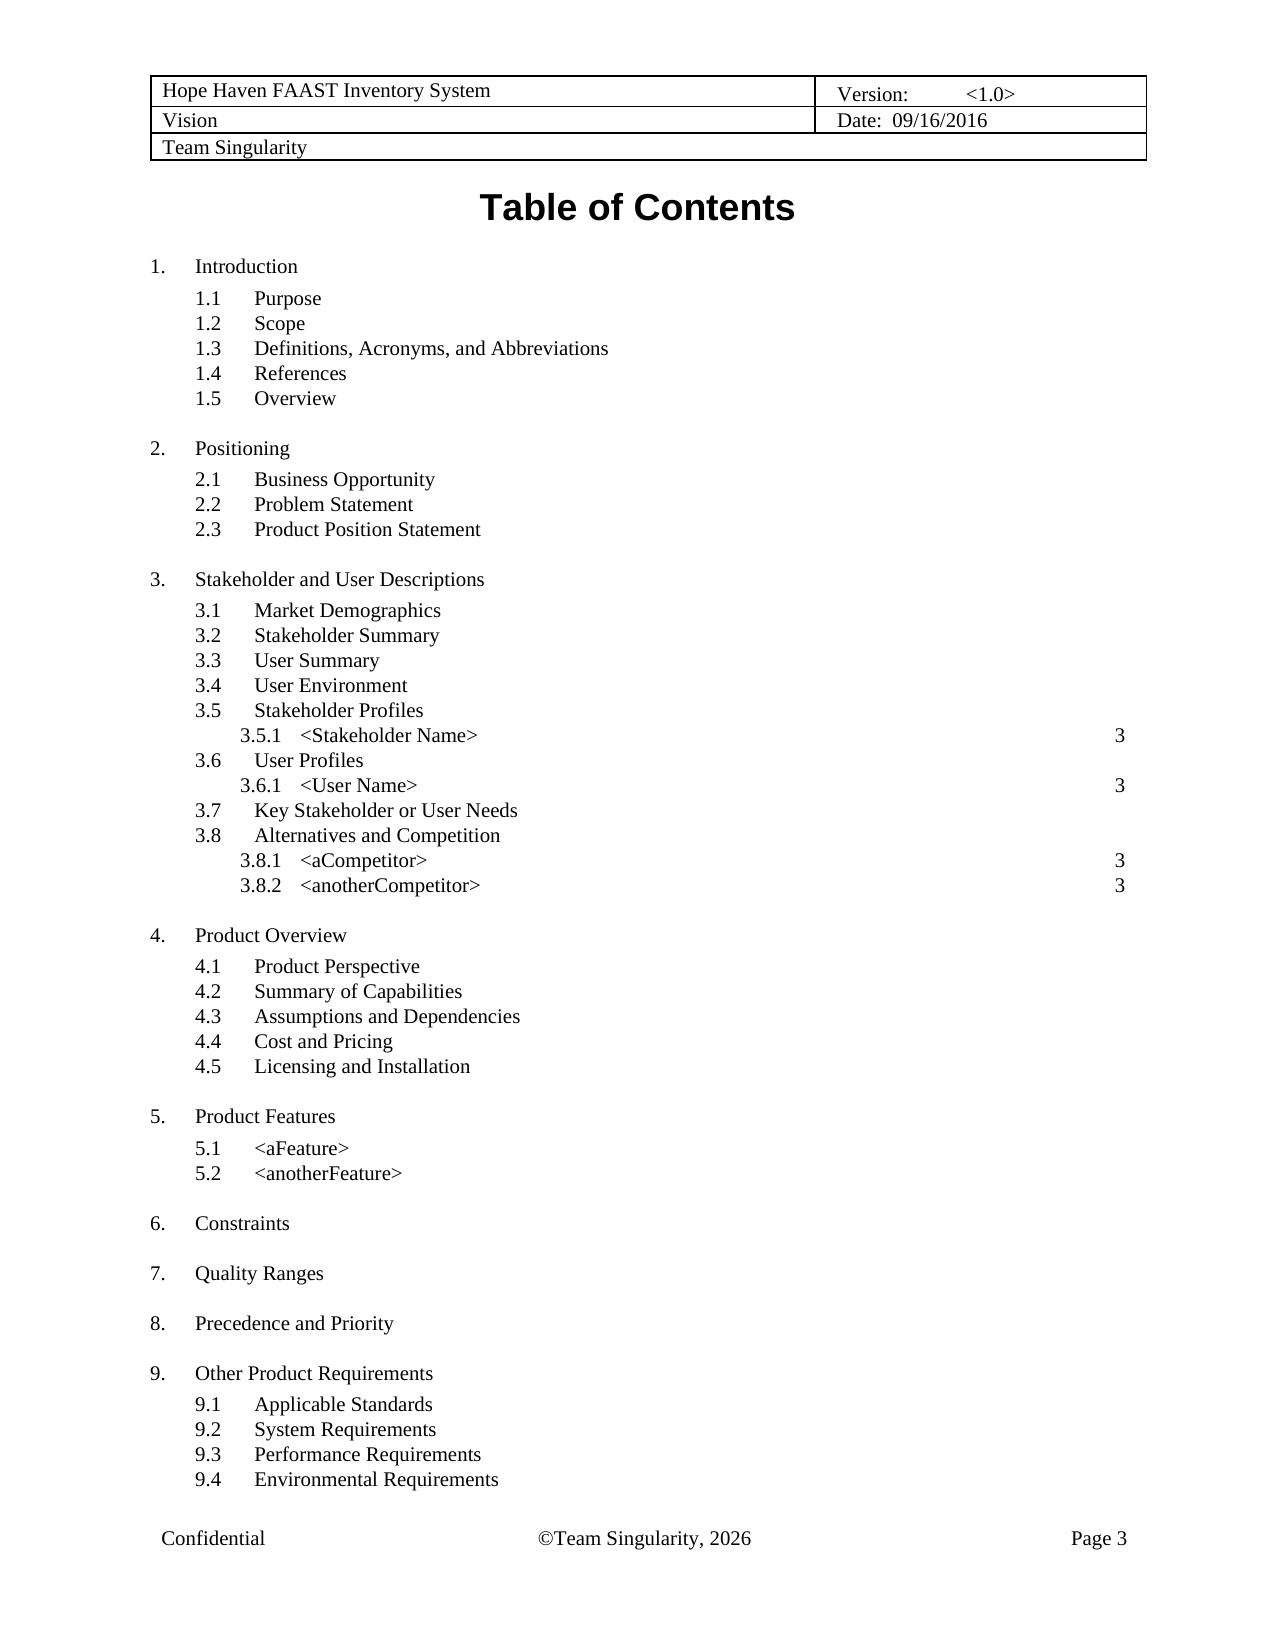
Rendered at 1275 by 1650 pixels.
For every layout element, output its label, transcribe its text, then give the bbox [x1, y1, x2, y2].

text 8. Precedence and Priority 3 [150, 1310, 1050, 1335]
text 1.1 Purpose 3 [195, 285, 1050, 310]
text 3.5 Stakeholder Profiles 3 [195, 697, 1050, 722]
text 3.6.1 <User Name> 3 [240, 772, 1125, 797]
text 3.2 Stakeholder Summary 3 [195, 622, 1050, 647]
text 1.3 Definitions, Acronyms, and Abbreviations 3 [195, 335, 1050, 360]
text 1.2 Scope 3 [195, 310, 1050, 335]
text 4.3 Assumptions and Dependencies 3 [195, 1003, 1050, 1028]
text 9.1 Applicable Standards 3 [195, 1391, 1050, 1416]
text 9.3 Performance Requirements 3 [195, 1441, 1050, 1466]
text 4.5 Licensing and Installation 3 [195, 1053, 1050, 1078]
text 5. Product Features 3 [150, 1103, 1050, 1128]
text 7. Quality Ranges 3 [150, 1260, 1050, 1285]
text 3.7 Key Stakeholder or User Needs 3 [195, 797, 1050, 822]
text 3.3 User Summary 3 [195, 647, 1050, 672]
text 3.6 User Profiles 3 [195, 747, 1050, 772]
text 3.8.2 <anotherCompetitor> 3 [240, 872, 1125, 897]
text 4.1 Product Perspective 3 [195, 953, 1050, 978]
text 9. Other Product Requirements 3 [150, 1360, 1050, 1385]
text 5.1 <aFeature> 3 [195, 1135, 1050, 1160]
text 2.2 Problem Statement 3 [195, 491, 1050, 516]
text 3.8.1 <aCompetitor> 3 [240, 847, 1125, 872]
text 3.4 User Environment 3 [195, 672, 1050, 697]
text 5.2 <anotherFeature> 3 [195, 1160, 1050, 1185]
text 3.8 Alternatives and Competition 3 [195, 822, 1050, 847]
text 9.4 Environmental Requirements 3 [195, 1466, 1050, 1491]
text 4.2 Summary of Capabilities 3 [195, 978, 1050, 1003]
text 1.4 References 3 [195, 360, 1050, 385]
text 1.5 Overview 3 [195, 385, 1050, 410]
text 2.1 Business Opportunity 3 [195, 466, 1050, 491]
title Table of Contents [150, 185, 1125, 228]
text 4.4 Cost and Pricing 3 [195, 1028, 1050, 1053]
text 2. Positioning 3 [150, 435, 1050, 460]
text 1. Introduction 3 [150, 253, 1050, 278]
text 2.3 Product Position Statement 3 [195, 516, 1050, 541]
text 3. Stakeholder and User Descriptions 3 [150, 566, 1050, 591]
text 3.1 Market Demographics 3 [195, 597, 1050, 622]
text 9.2 System Requirements 3 [195, 1416, 1050, 1441]
text 4. Product Overview 3 [150, 922, 1050, 947]
text 3.5.1 <Stakeholder Name> 3 [240, 722, 1125, 747]
text 6. Constraints 3 [150, 1210, 1050, 1235]
